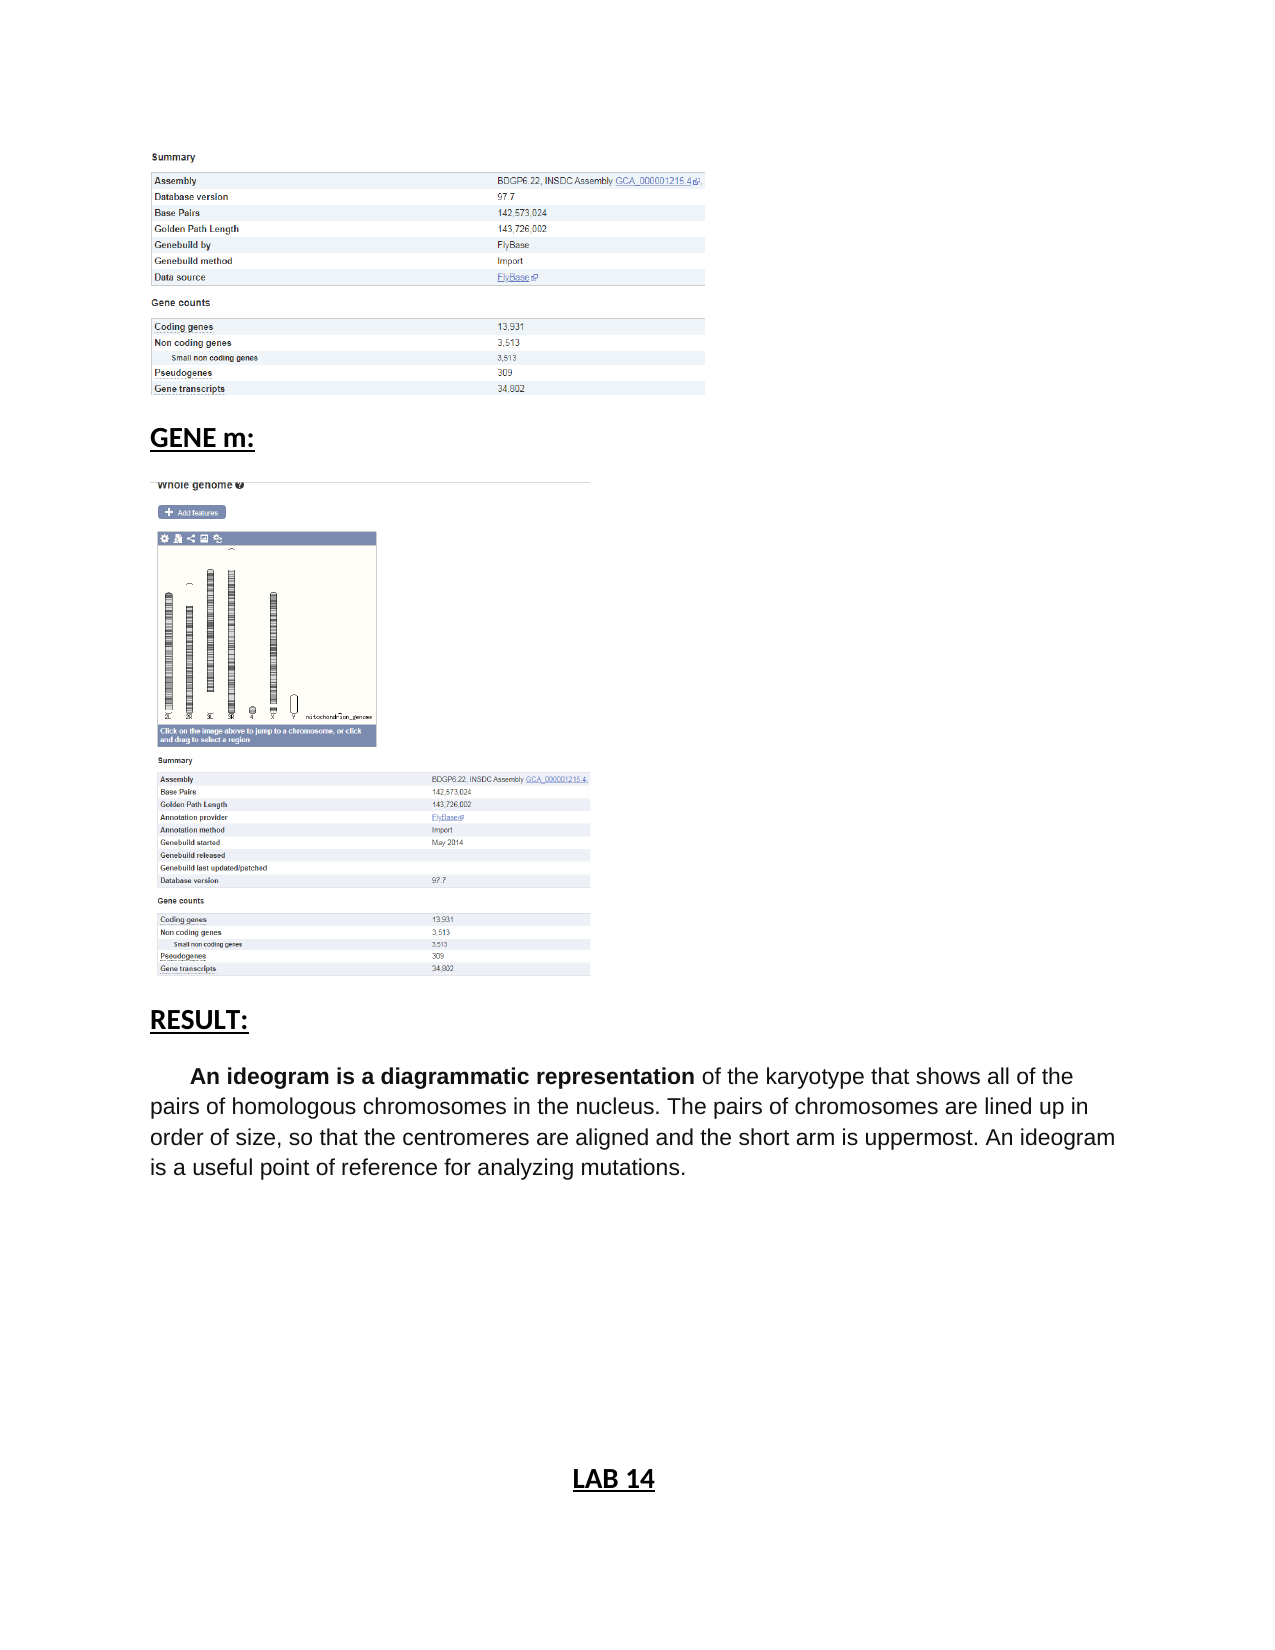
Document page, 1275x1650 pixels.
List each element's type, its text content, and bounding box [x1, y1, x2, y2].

text RESULT: [150, 1001, 1125, 1037]
text LAB 14 [150, 1460, 1125, 1496]
picture [150, 150, 705, 395]
text GENE m: [150, 419, 1125, 455]
picture [150, 481, 591, 977]
text An ideogram is a diagrammatic representation of the karyotype that shows all of the pairs of homologous chromosomes in the nucleus. The pairs of chromosomes are lined up in order of size, so that the centromeres are aligned and the short arm is uppermost. An ideogram is a useful point of reference for analyzing mutations. [150, 1063, 1125, 1180]
